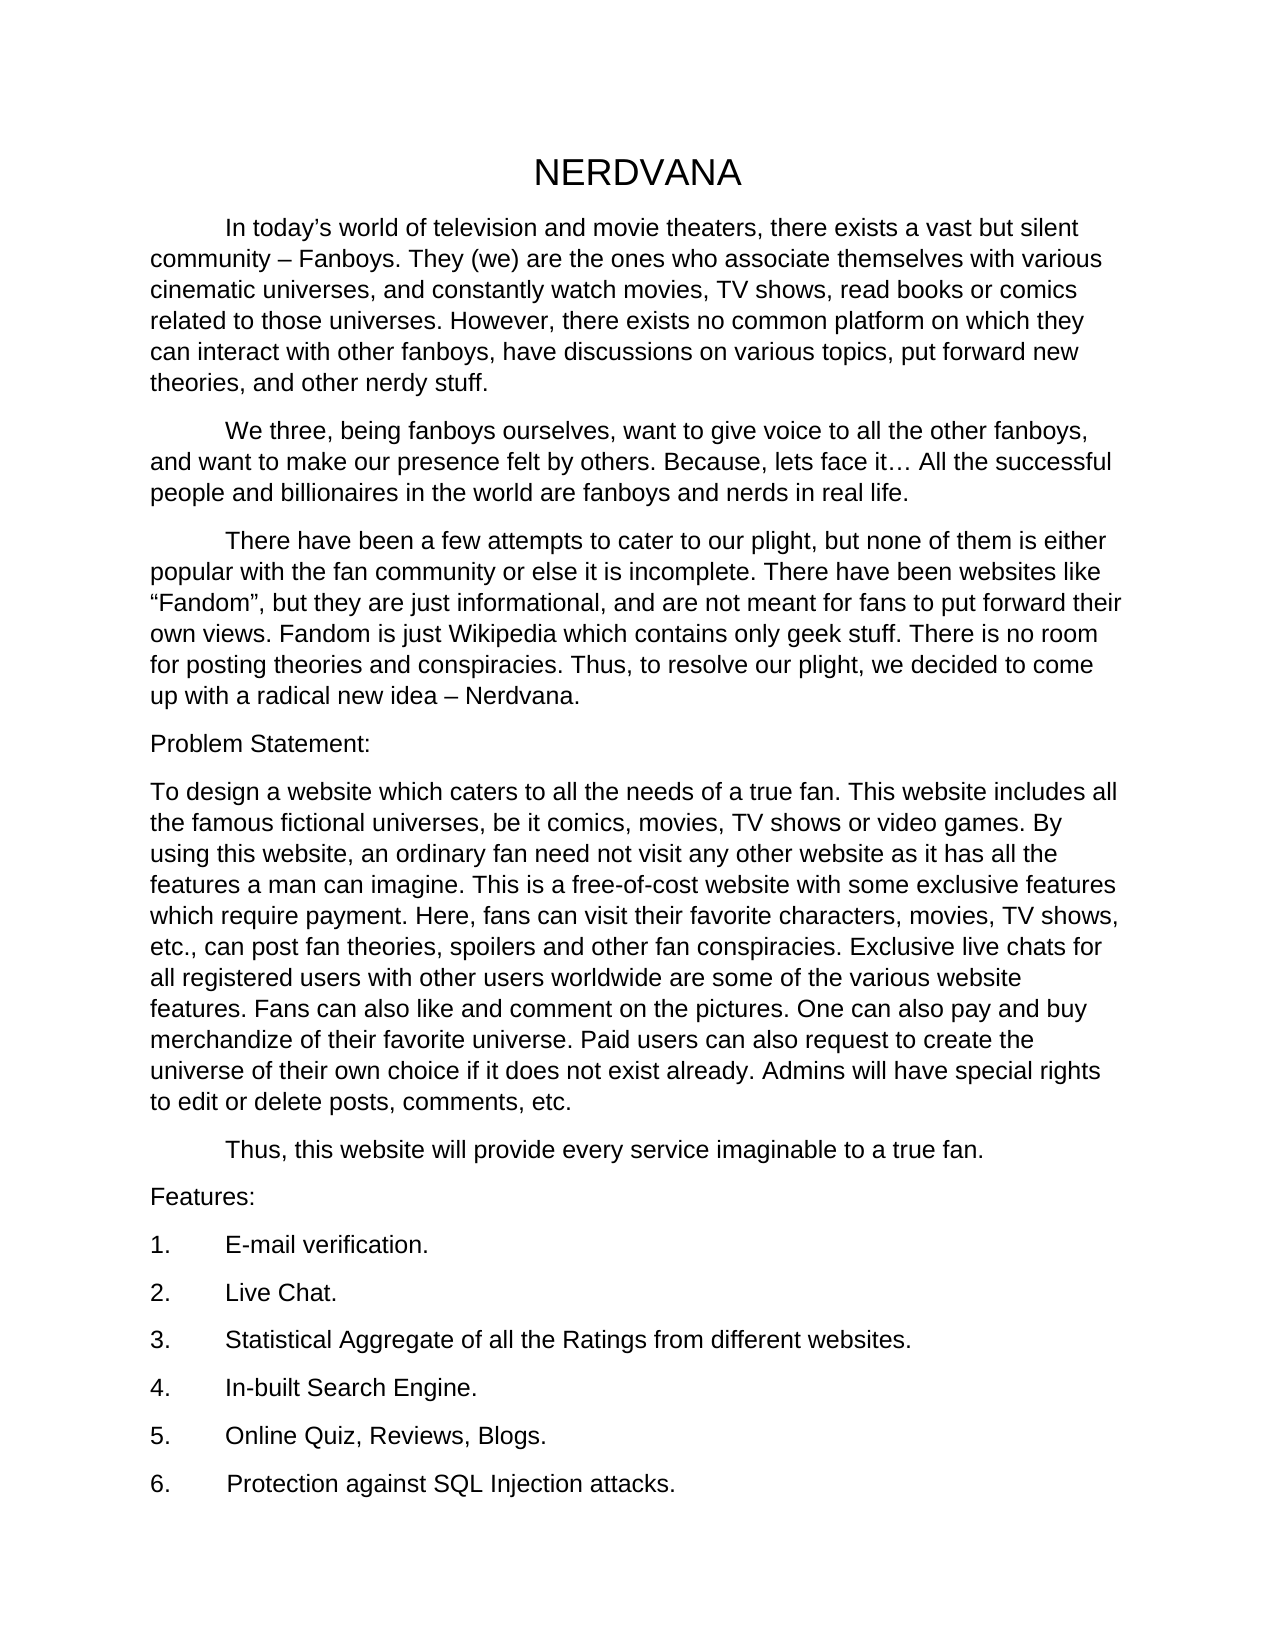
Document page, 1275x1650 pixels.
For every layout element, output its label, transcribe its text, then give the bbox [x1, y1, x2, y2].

text 1. E-mail verification. [150, 1230, 1125, 1259]
text Problem Statement: [150, 729, 1125, 758]
text 5. Online Quiz, Reviews, Blogs. [150, 1421, 1125, 1450]
text Thus, this website will provide every service imaginable to a true fan. [150, 1135, 1125, 1163]
text Features: [150, 1182, 1125, 1211]
text 2. Live Chat. [150, 1278, 1125, 1307]
text 4. In-built Search Engine. [150, 1373, 1125, 1402]
text 6. Protection against SQL Injection attacks. [150, 1469, 1125, 1497]
text To design a website which caters to all the needs of a true fan. This website includes all the famous fictional universes, be it comics, movies, TV shows or video games. By using this website, an ordinary fan need not visit any other website as it has all the features a man can imagine. This is a free-of-cost website with some exclusive features which require payment. Here, fans can visit their favorite characters, movies, TV shows, etc., can post fan theories, spoilers and other fan conspiracies. Exclusive live chats for all registered users with other users worldwide are some of the various website features. Fans can also like and comment on the pictures. One can also pay and buy merchandize of their favorite universe. Paid users can also request to create the universe of their own choice if it does not exist already. Admins will have special rights to edit or delete posts, comments, etc. [150, 777, 1125, 1116]
text NERDVANA [150, 150, 1125, 193]
text There have been a few attempts to cater to our plight, but none of them is either popular with the fan community or else it is incomplete. There have been websites like “Fandom”, but they are just informational, and are not meant for fans to put forward their own views. Fandom is just Wikipedia which contains only geek stuff. There is no room for posting theories and conspiracies. Thus, to resolve our plight, we decided to come up with a radical new idea – Nerdvana. [150, 526, 1125, 710]
text 3. Statistical Aggregate of all the Ratings from different websites. [150, 1326, 1125, 1354]
text We three, being fanboys ourselves, want to give voice to all the other fanboys, and want to make our presence felt by others. Because, lets face it… All the successful people and billionaires in the world are fanboys and nerds in real life. [150, 416, 1125, 507]
text In today’s world of television and movie theaters, there exists a vast but silent community – Fanboys. They (we) are the ones who associate themselves with various cinematic universes, and constantly watch movies, TV shows, read books or comics related to those universes. However, there exists no common platform on which they can interact with other fanboys, have discussions on various topics, put forward new theories, and other nerdy stuff. [150, 213, 1125, 397]
